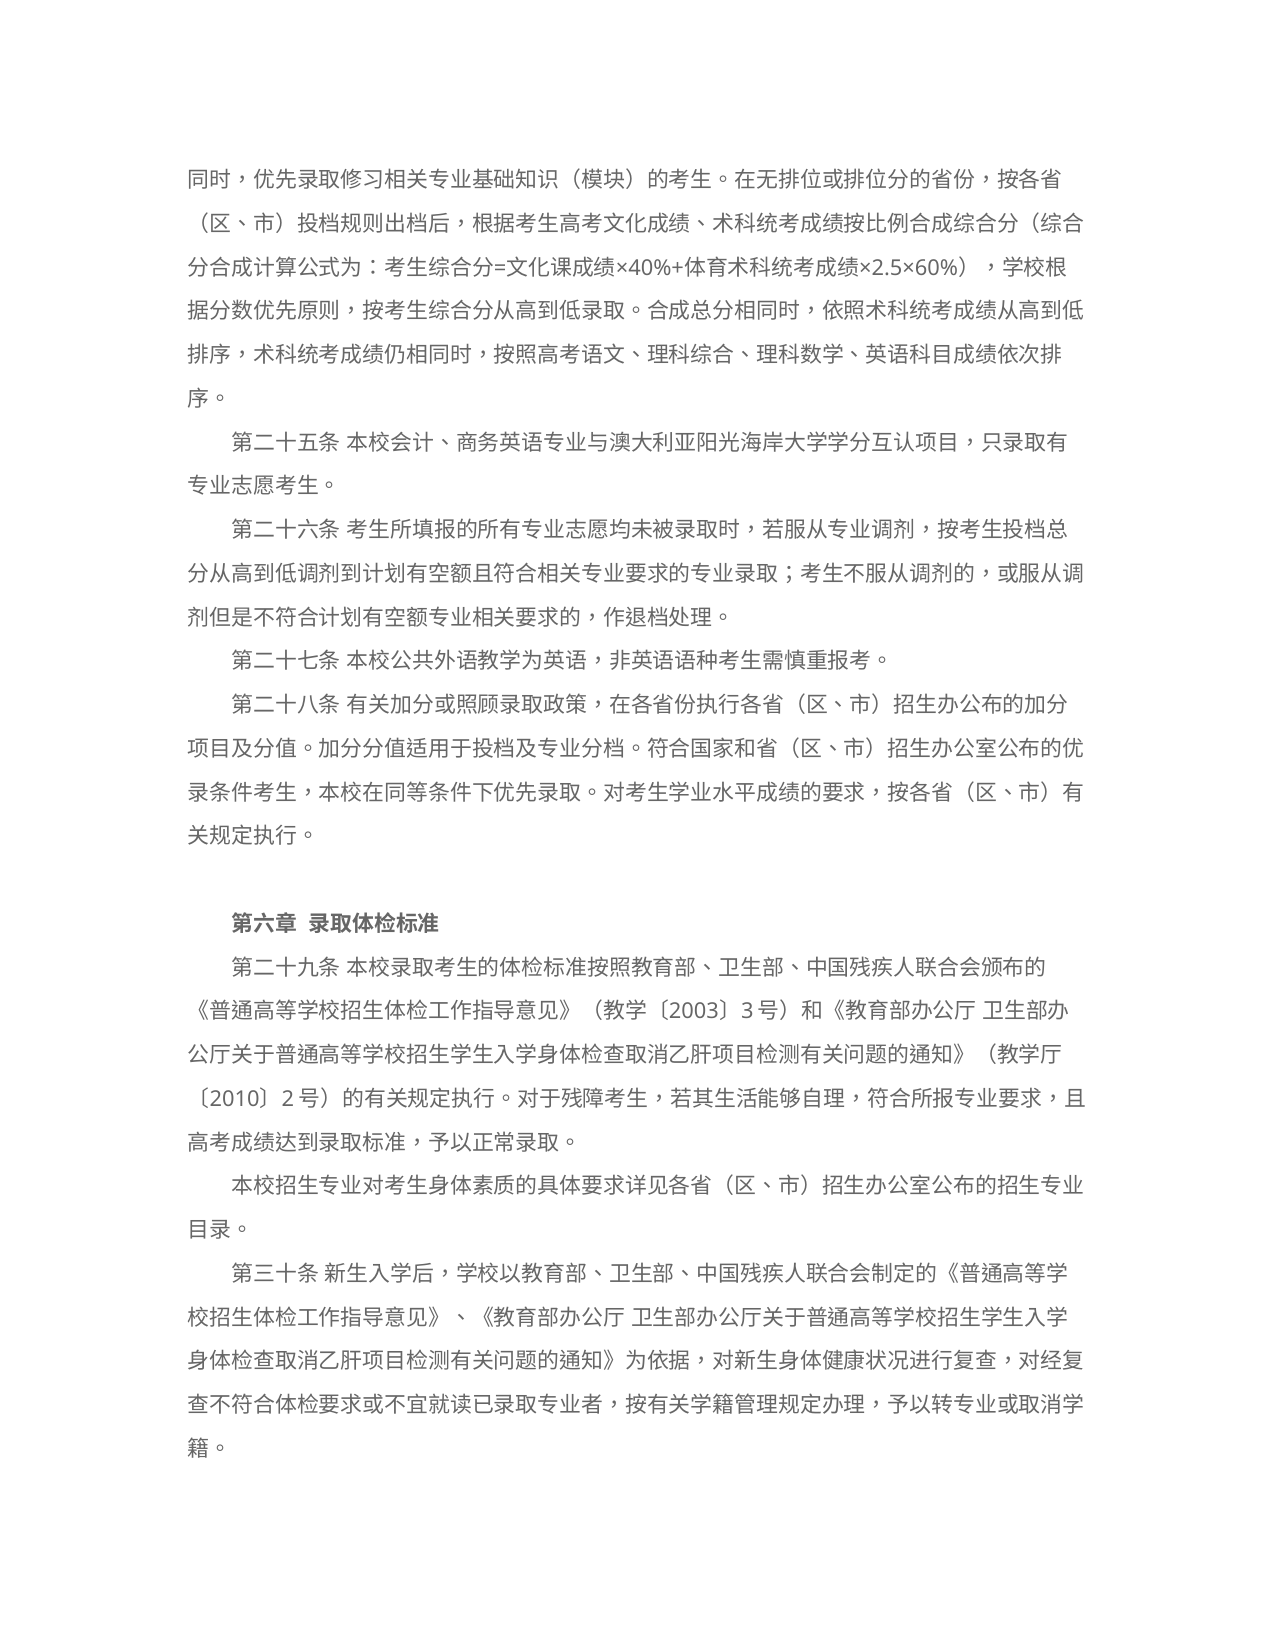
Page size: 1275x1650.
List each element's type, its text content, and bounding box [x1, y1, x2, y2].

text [187, 150, 1087, 412]
text 本校招生专业对考生身体素质的具体要求详见各省（区、市）招生办公室公布的招生专业目录。 [187, 1156, 1087, 1244]
text 第二十八条 有关加分或照顾录取政策，在各省份执行各省（区、市）招生办公布的加分项目及分值。加分分值适用于投档及专业分档。符合国家和省（区、市）招生办公室公布的优录条件考生，本校在同等条件下优先录取。对考生学业水平成绩的要求，按各省（区、市）有关规定执行。 [187, 675, 1087, 850]
text 第二十七条 本校公共外语教学为英语，非英语语种考生需慎重报考。 [187, 631, 1087, 675]
text 第二十六条 考生所填报的所有专业志愿均未被录取时，若服从专业调剂，按考生投档总分从高到低调剂到计划有空额且符合相关专业要求的专业录取；考生不服从调剂的，或服从调剂但是不符合计划有空额专业相关要求的，作退档处理。 [187, 500, 1087, 631]
text 第二十九条 本校录取考生的体检标准按照教育部、卫生部、中国残疾人联合会颁布的《普通高等学校招生体检工作指导意见》（教学〔2003〕3号）和《教育部办公厅 卫生部办公厅关于普通高等学校招生学生入学身体检查取消乙肝项目检测有关问题的通知》（教学厅〔2010〕2号）的有关规定执行。对于残障考生，若其生活能够自理，符合所报专业要求，且高考成绩达到录取标准，予以正常录取。 [187, 937, 1087, 1156]
text 第六章 录取体检标准 [187, 894, 1087, 937]
text 第二十五条 本校会计、商务英语专业与澳大利亚阳光海岸大学学分互认项目，只录取有专业志愿考生。 [187, 412, 1087, 500]
text 第三十条 新生入学后，学校以教育部、卫生部、中国残疾人联合会制定的《普通高等学校招生体检工作指导意见》、《教育部办公厅 卫生部办公厅关于普通高等学校招生学生入学身体检查取消乙肝项目检测有关问题的通知》为依据，对新生身体健康状况进行复查，对经复查不符合体检要求或不宜就读已录取专业者，按有关学籍管理规定办理，予以转专业或取消学籍。 [187, 1244, 1087, 1462]
